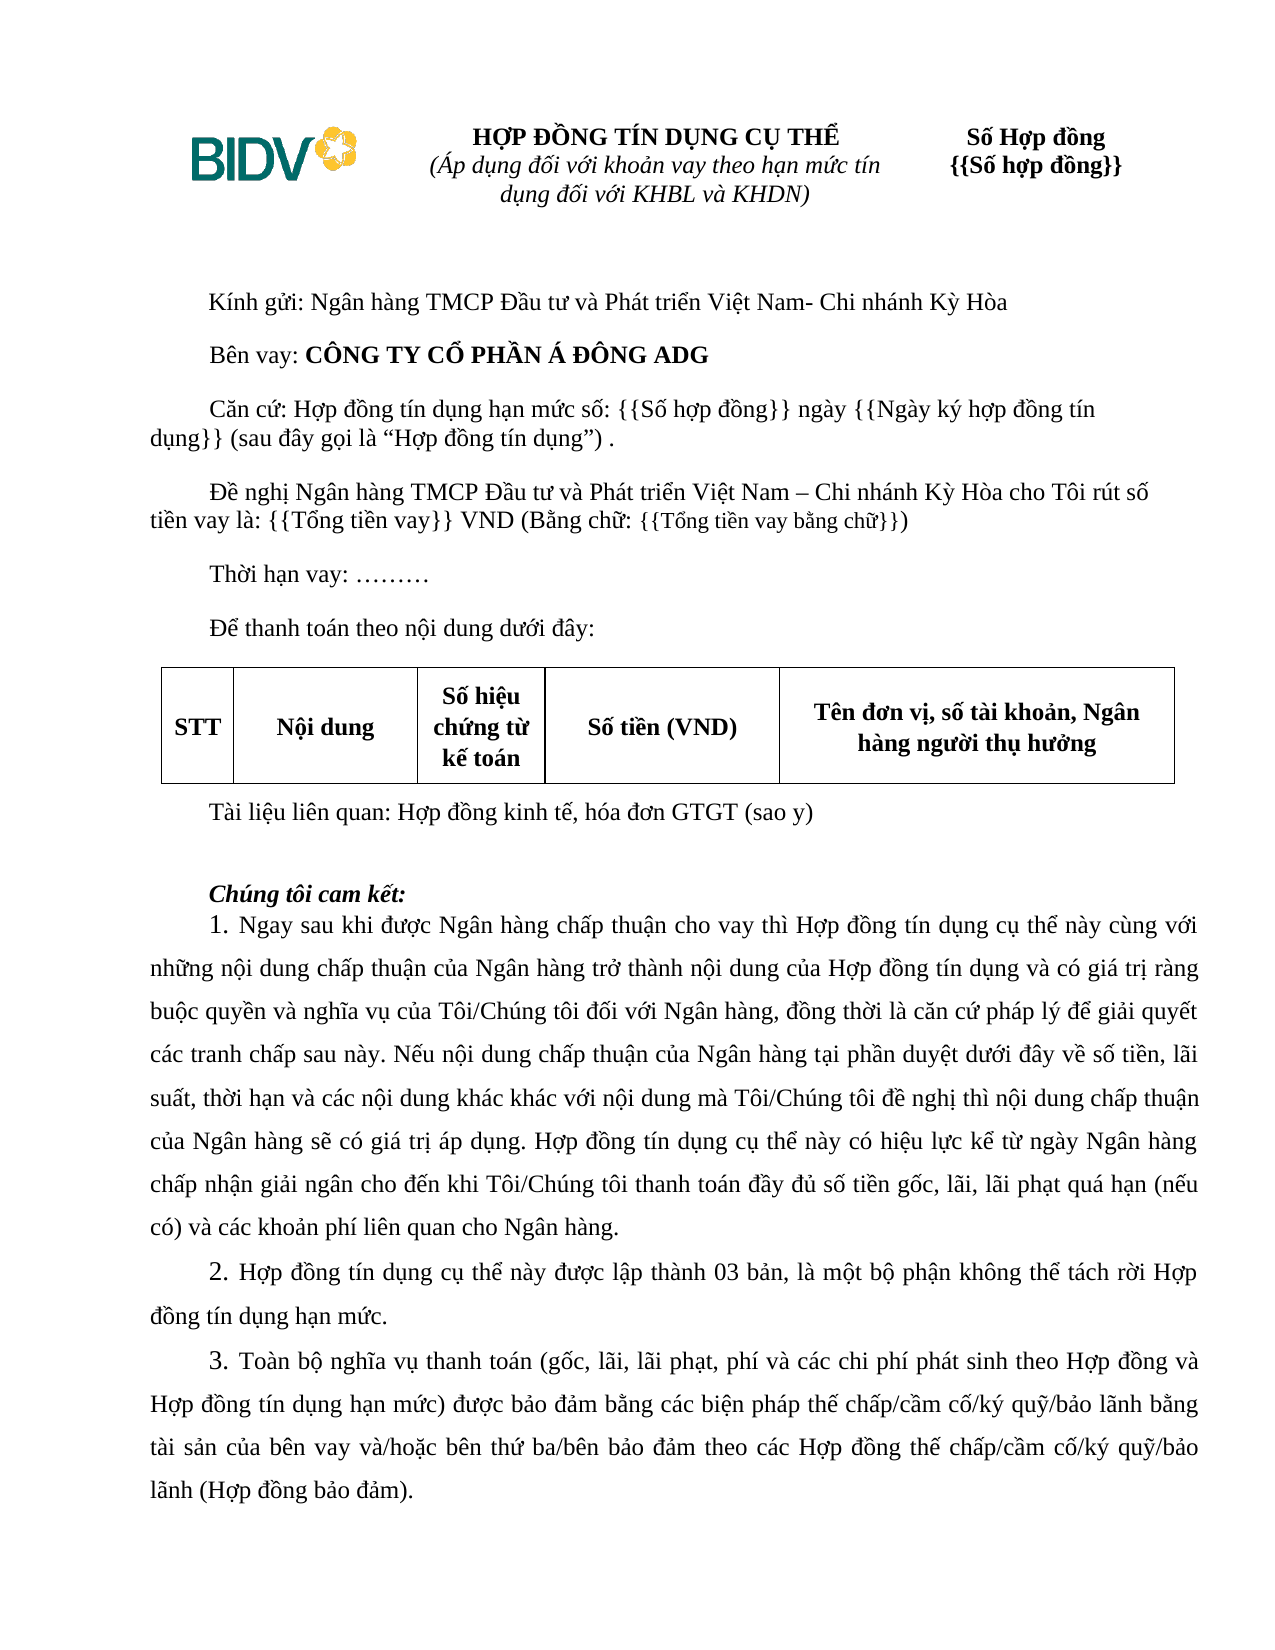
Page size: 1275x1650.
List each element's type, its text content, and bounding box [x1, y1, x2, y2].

text Bên vay: CÔNG TY CỔ PHẦN Á ĐÔNG ADG [150, 341, 1162, 369]
text Tài liệu liên quan: Hợp đồng kinh tế, hóa đơn GTGT (sao y) [150, 797, 1162, 825]
list Hợp đồng tín dụng cụ thể này được lập thành 03 bản, là một bộ phận không thể tách rời Hợp đồng tín dụng hạn mức. [150, 1255, 1200, 1329]
table_header [150, 122, 403, 208]
list Ngay sau khi được Ngân hàng chấp thuận cho vay thì Hợp đồng tín dụng cụ thể này cùng với những nội dung chấp thuận của Ngân hàng trở thành nội dung của Hợp đồng tín dụng và có giá trị ràng buộc quyền và nghĩa vụ của Tôi/Chúng tôi đối với Ngân hàng, đồng thời là căn cứ pháp lý để giải quyết các tranh chấp sau này. Nếu nội dung chấp thuận của Ngân hàng tại phần duyệt dưới đây về số tiền, lãi suất, thời hạn và các nội dung khác khác với nội dung mà Tôi/Chúng tôi đề nghị thì nội dung chấp thuận của Ngân hàng sẽ có giá trị áp dụng. Hợp đồng tín dụng cụ thể này có hiệu lực kể từ ngày Ngân hàng chấp nhận giải ngân cho đến khi Tôi/Chúng tôi thanh toán đầy đủ số tiền gốc, lãi, lãi phạt quá hạn (nếu có) và các khoản phí liên quan cho Ngân hàng. [150, 908, 1200, 1241]
text Thời hạn vay: ……… [150, 559, 1162, 588]
table_header STT [162, 668, 233, 783]
text Để thanh toán theo nội dung dưới đây: [150, 613, 1162, 642]
text Đề nghị Ngân hàng TMCP Đầu tư và Phát triển Việt Nam – Chi nhánh Kỳ Hòa cho Tôi rút số tiền vay là: {{Tổng tiền vay}} VND (Bằng chữ: {{Tổng tiền vay bằng chữ}}) [150, 477, 1162, 534]
list Toàn bộ nghĩa vụ thanh toán (gốc, lãi, lãi phạt, phí và các chi phí phát sinh theo Hợp đồng và Hợp đồng tín dụng hạn mức) được bảo đảm bằng các biện pháp thế chấp/cầm cố/ký quỹ/bảo lãnh bằng tài sản của bên vay và/hoặc bên thứ ba/bên bảo đảm theo các Hợp đồng thế chấp/cầm cố/ký quỹ/bảo lãnh (Hợp đồng bảo đảm). [150, 1344, 1200, 1504]
table_header Số tiền (VND) [546, 668, 779, 783]
picture [188, 122, 360, 183]
table_header Nội dung [234, 668, 417, 783]
table_header Tên đơn vị, số tài khoản, Ngân hàng người thụ hưởng [780, 668, 1174, 783]
table_header HỢP ĐỒNG TÍN DỤNG CỤ THỂ (Áp dụng đối với khoản vay theo hạn mức tín dụng đối với KHBL và KHDN) [403, 122, 909, 208]
table_header Số Hợp đồng {{Số hợp đồng}} [909, 122, 1162, 208]
text Kính gửi: Ngân hàng TMCP Đầu tư và Phát triển Việt Nam- Chi nhánh Kỳ Hòa [150, 287, 1162, 316]
text Chúng tôi cam kết: [150, 879, 1162, 908]
table_header Số hiệu chứng từ kế toán [418, 668, 544, 783]
text Căn cứ: Hợp đồng tín dụng hạn mức số: {{Số hợp đồng}} ngày {{Ngày ký hợp đồng tín dụng}} (sau đây gọi là “Hợp đồng tín dụng”) . [150, 394, 1162, 452]
